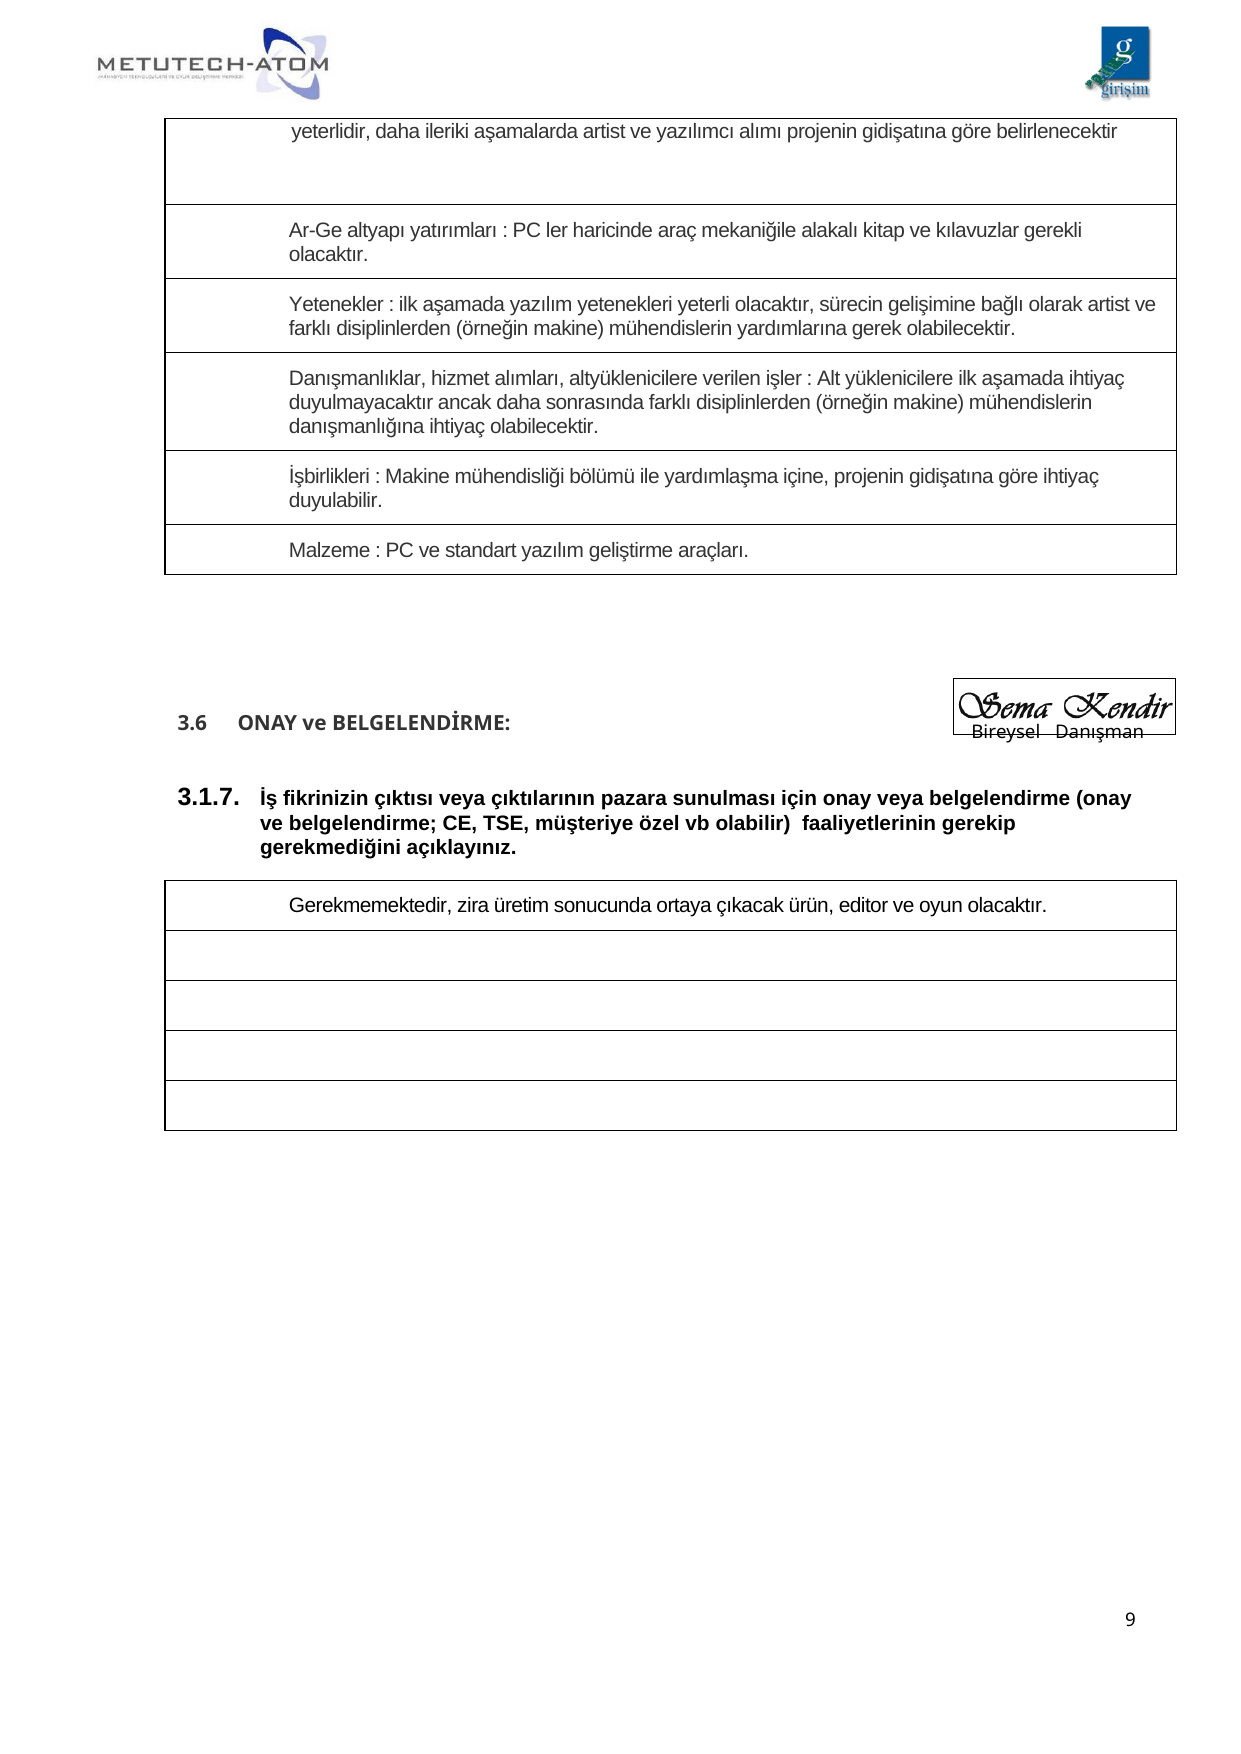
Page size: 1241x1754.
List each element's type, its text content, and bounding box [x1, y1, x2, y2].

list İş fikrinizin çıktısı veya çıktılarının pazara sunulması için onay veya belgelendirme (onay ve belgelendirme; CE, TSE, müşteriye özel vb olabilir) faaliyetlerinin gerekip gerekmediğini açıklayınız. [177, 782, 1137, 859]
picture [87, 20, 337, 102]
table_cell Malzeme : PC ve standart yazılım geliştirme araçları. [166, 525, 1176, 574]
subtitle ONAY ve BELGELENDİRME: [177, 708, 1137, 736]
table_cell Danışmanlıklar, hizmet alımları, altyüklenicilere verilen işler : Alt yüklenicilere ilk aşamada ihtiyaç duyulmayacaktır ancak daha sonrasında farklı disiplinlerden (örneğin makine) mühendislerin danışmanlığına ihtiyaç olabilecektir. [166, 353, 1176, 450]
table_cell [166, 1081, 1176, 1129]
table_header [166, 119, 1176, 204]
table_cell [166, 1031, 1176, 1079]
table_cell Yetenekler : ilk aşamada yazılım yetenekleri yeterli olacaktır, sürecin gelişimine bağlı olarak artist ve farklı disiplinlerden (örneğin makine) mühendislerin yardımlarına gerek olabilecektir. [166, 279, 1176, 352]
table_header Gerekmemektedir, zira üretim sonucunda ortaya çıkacak ürün, editor ve oyun olacaktır. [166, 881, 1176, 929]
picture [1080, 23, 1153, 102]
picture [954, 679, 1175, 734]
table_cell Ar-Ge altyapı yatırımları : PC ler haricinde araç mekaniğile alakalı kitap ve kılavuzlar gerekli olacaktır. [166, 205, 1176, 278]
table_cell [166, 931, 1176, 979]
table_cell İşbirlikleri : Makine mühendisliği bölümü ile yardımlaşma içine, projenin gidişatına göre ihtiyaç duyulabilir. [166, 451, 1176, 524]
table_cell [166, 981, 1176, 1029]
